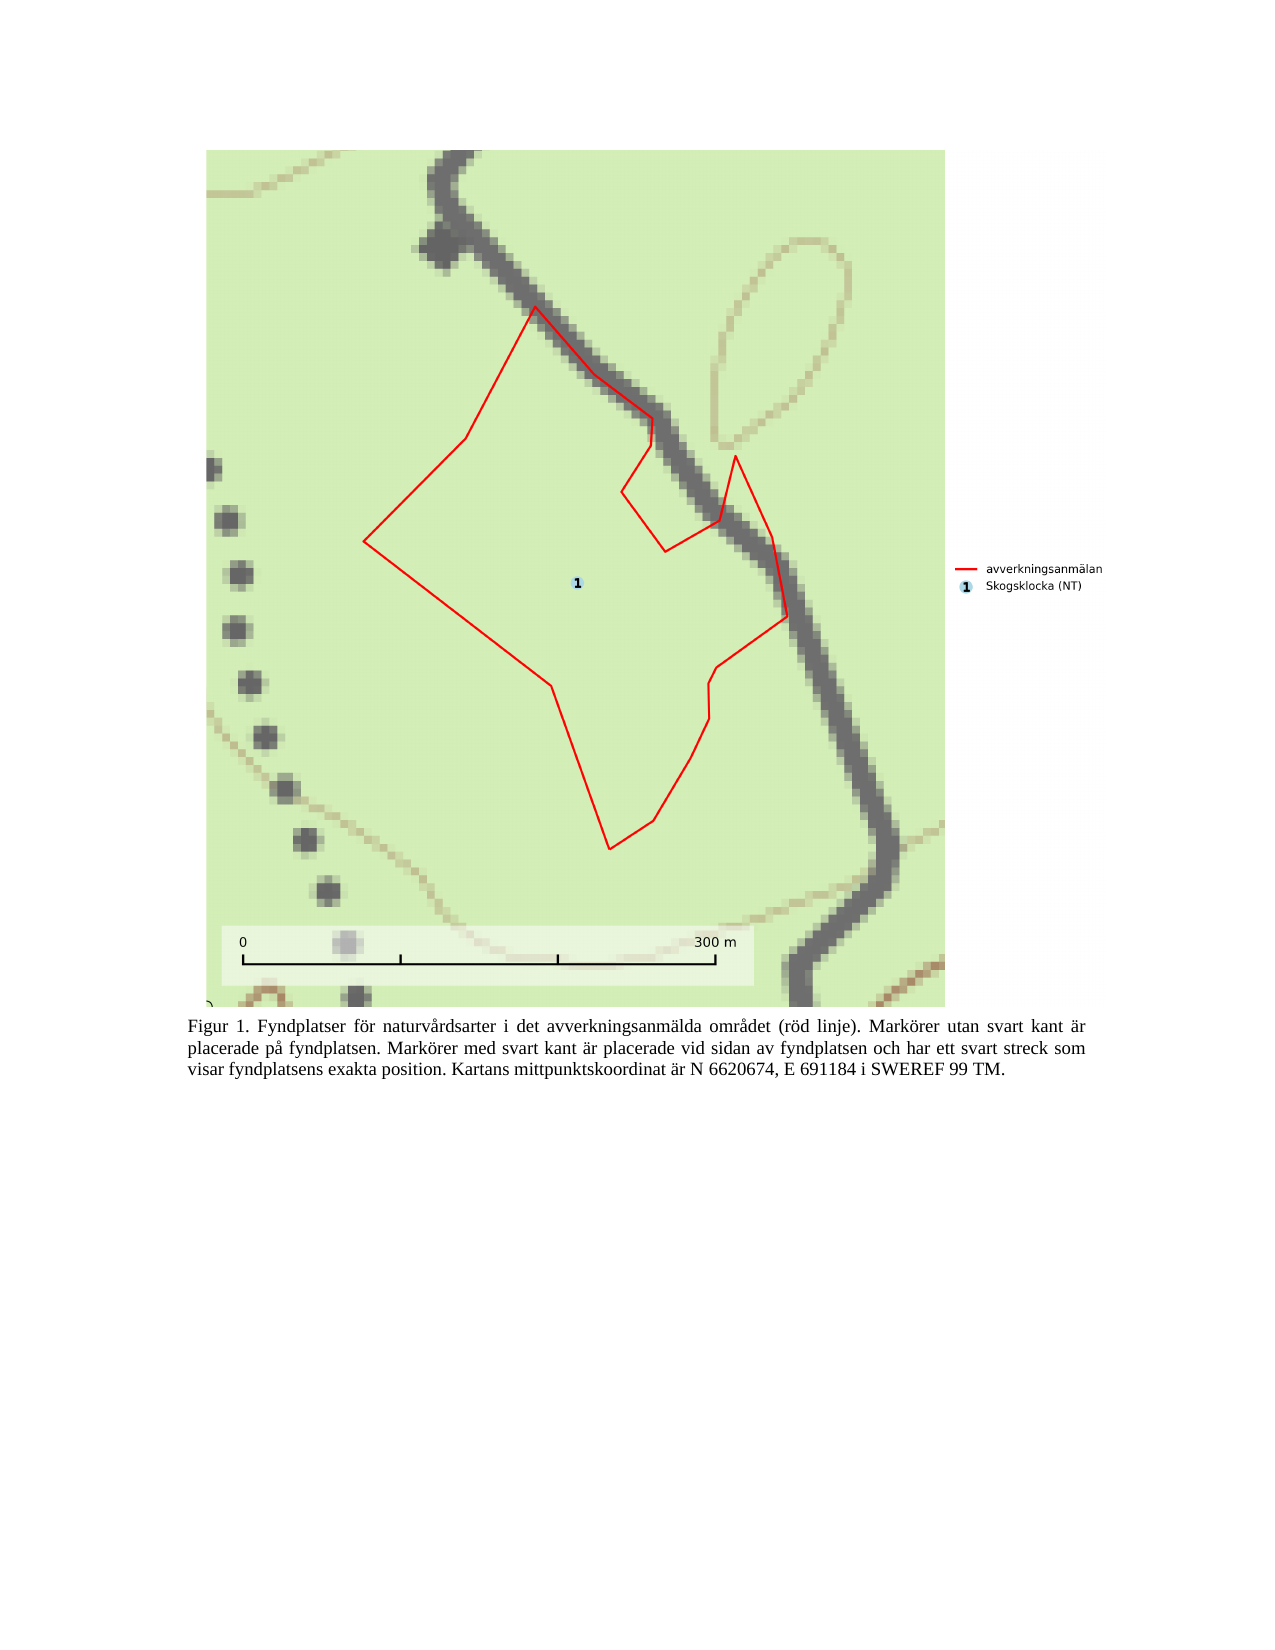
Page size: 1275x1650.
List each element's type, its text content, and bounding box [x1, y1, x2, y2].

text Figur 1. Fyndplatser för naturvårdsarter i det avverkningsanmälda området (röd linje). Markörer utan svart kant är placerade på fyndplatsen. Markörer med svart kant är placerade vid sidan av fyndplatsen och har ett svart streck som visar fyndplatsens exakta position. Kartans mittpunktskoordinat är N 6620674, E 691184 i SWEREF 99 TM. [187, 1015, 1087, 1080]
picture [206, 150, 1107, 1007]
